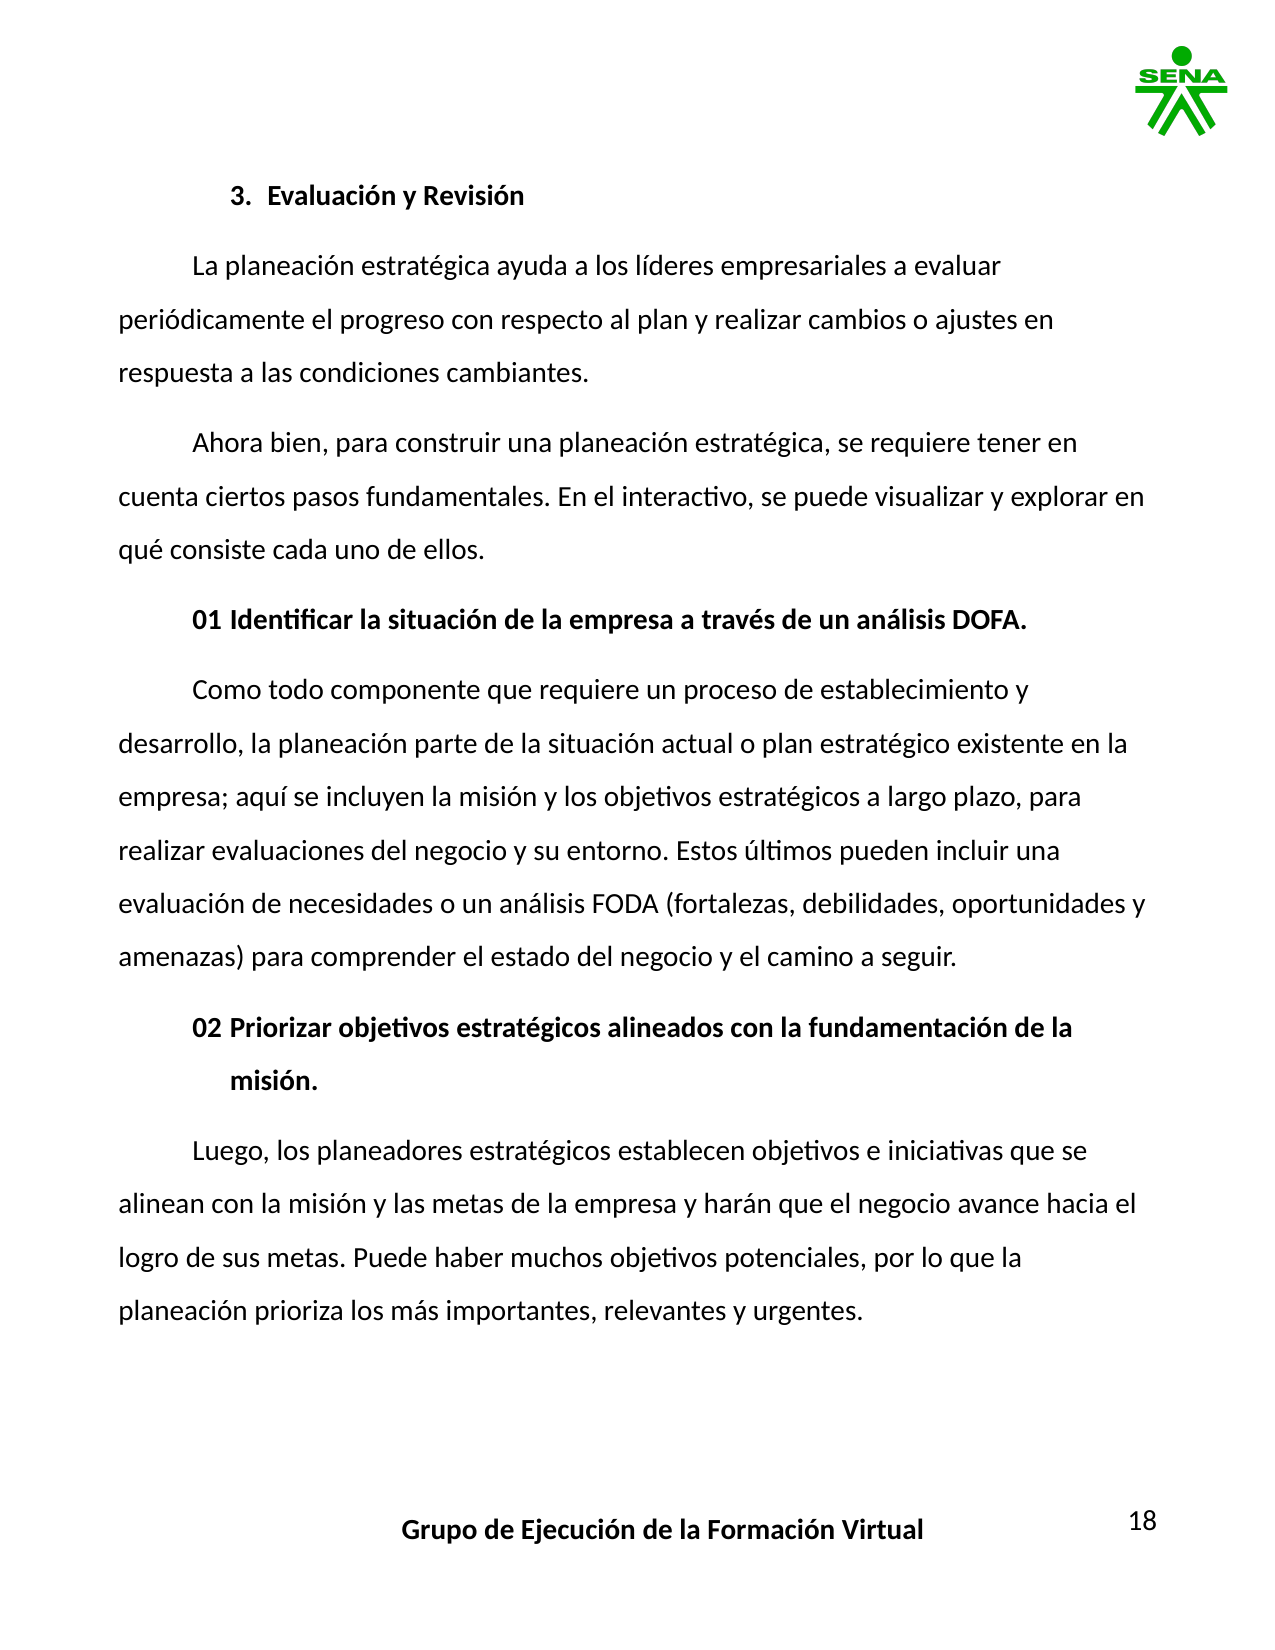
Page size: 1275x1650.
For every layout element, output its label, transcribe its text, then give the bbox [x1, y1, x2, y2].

text La planeación estratégica ayuda a los líderes empresariales a evaluar periódicamente el progreso con respecto al plan y realizar cambios o ajustes en respuesta a las condiciones cambiantes. [118, 247, 1157, 390]
list Evaluación y Revisión [229, 177, 1157, 213]
list Priorizar objetivos estratégicos alineados con la fundamentación de la misión. [192, 1009, 1157, 1098]
text Como todo componente que requiere un proceso de establecimiento y desarrollo, la planeación parte de la situación actual o plan estratégico existente en la empresa; aquí se incluyen la misión y los objetivos estratégicos a largo plazo, para realizar evaluaciones del negocio y su entorno. Estos últimos pueden incluir una evaluación de necesidades o un análisis FODA (fortalezas, debilidades, oportunidades y amenazas) para comprender el estado del negocio y el camino a seguir. [118, 671, 1157, 974]
text Luego, los planeadores estratégicos establecen objetivos e iniciativas que se alinean con la misión y las metas de la empresa y harán que el negocio avance hacia el logro de sus metas. Puede haber muchos objetivos potenciales, por lo que la planeación prioriza los más importantes, relevantes y urgentes. [118, 1132, 1157, 1328]
text Ahora bien, para construir una planeación estratégica, se requiere tener en cuenta ciertos pasos fundamentales. En el interactivo, se puede visualizar y explorar en qué consiste cada uno de ellos. [118, 424, 1157, 567]
list Identificar la situación de la empresa a través de un análisis DOFA. [192, 601, 1157, 637]
picture [1135, 46, 1228, 136]
